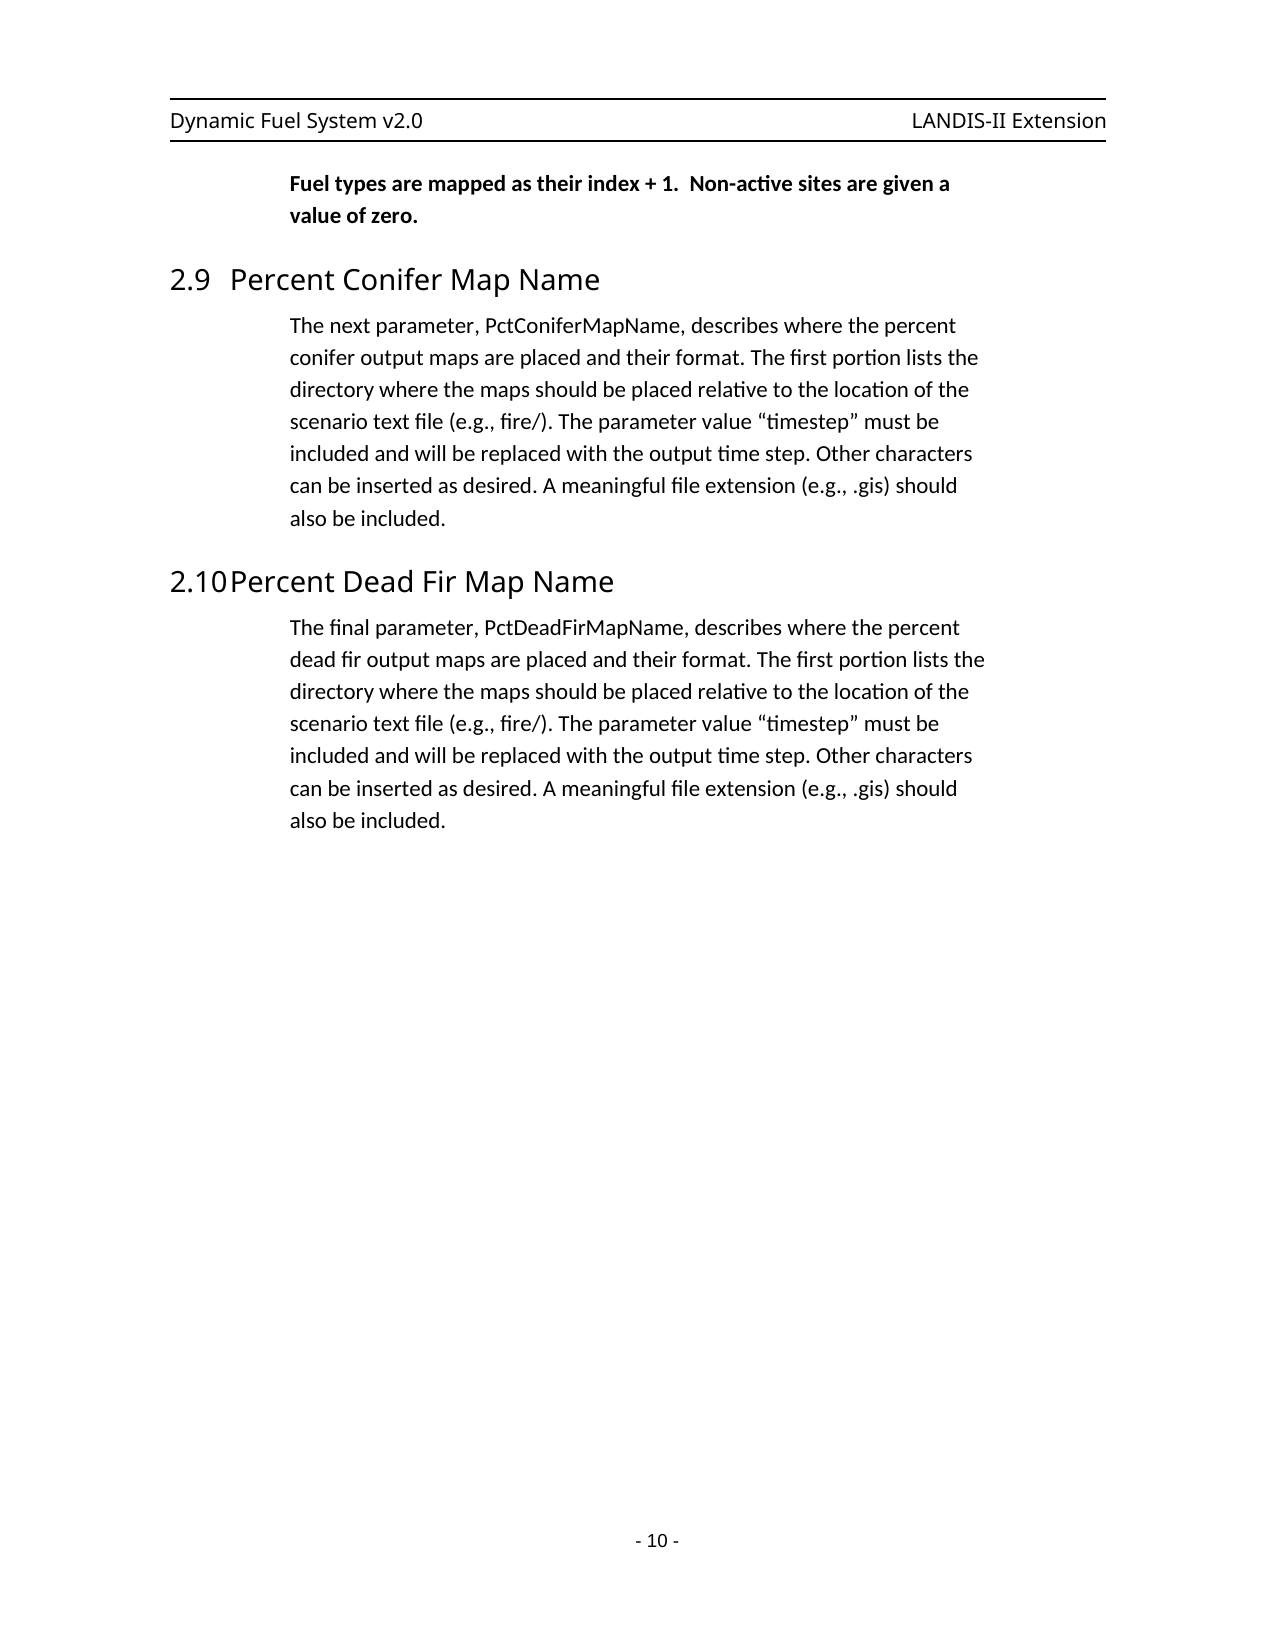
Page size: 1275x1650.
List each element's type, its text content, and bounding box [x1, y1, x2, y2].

text The next parameter, PctConiferMapName, describes where the percent conifer output maps are placed and their format. The first portion lists the directory where the maps should be placed relative to the location of the scenario text file (e.g., fire/). The parameter value “timestep” must be included and will be replaced with the output time step. Other characters can be inserted as desired. A meaningful file extension (e.g., .gis) should also be included. [289, 311, 1001, 532]
subtitle Percent Conifer Map Name [169, 259, 1106, 298]
subtitle Percent Dead Fir Map Name [169, 561, 1106, 601]
text The final parameter, PctDeadFirMapName, describes where the percent dead fir output maps are placed and their format. The first portion lists the directory where the maps should be placed relative to the location of the scenario text file (e.g., fire/). The parameter value “timestep” must be included and will be replaced with the output time step. Other characters can be inserted as desired. A meaningful file extension (e.g., .gis) should also be included. [289, 613, 1001, 834]
text Fuel types are mapped as their index + 1. Non-active sites are given a value of zero. [289, 169, 1001, 230]
